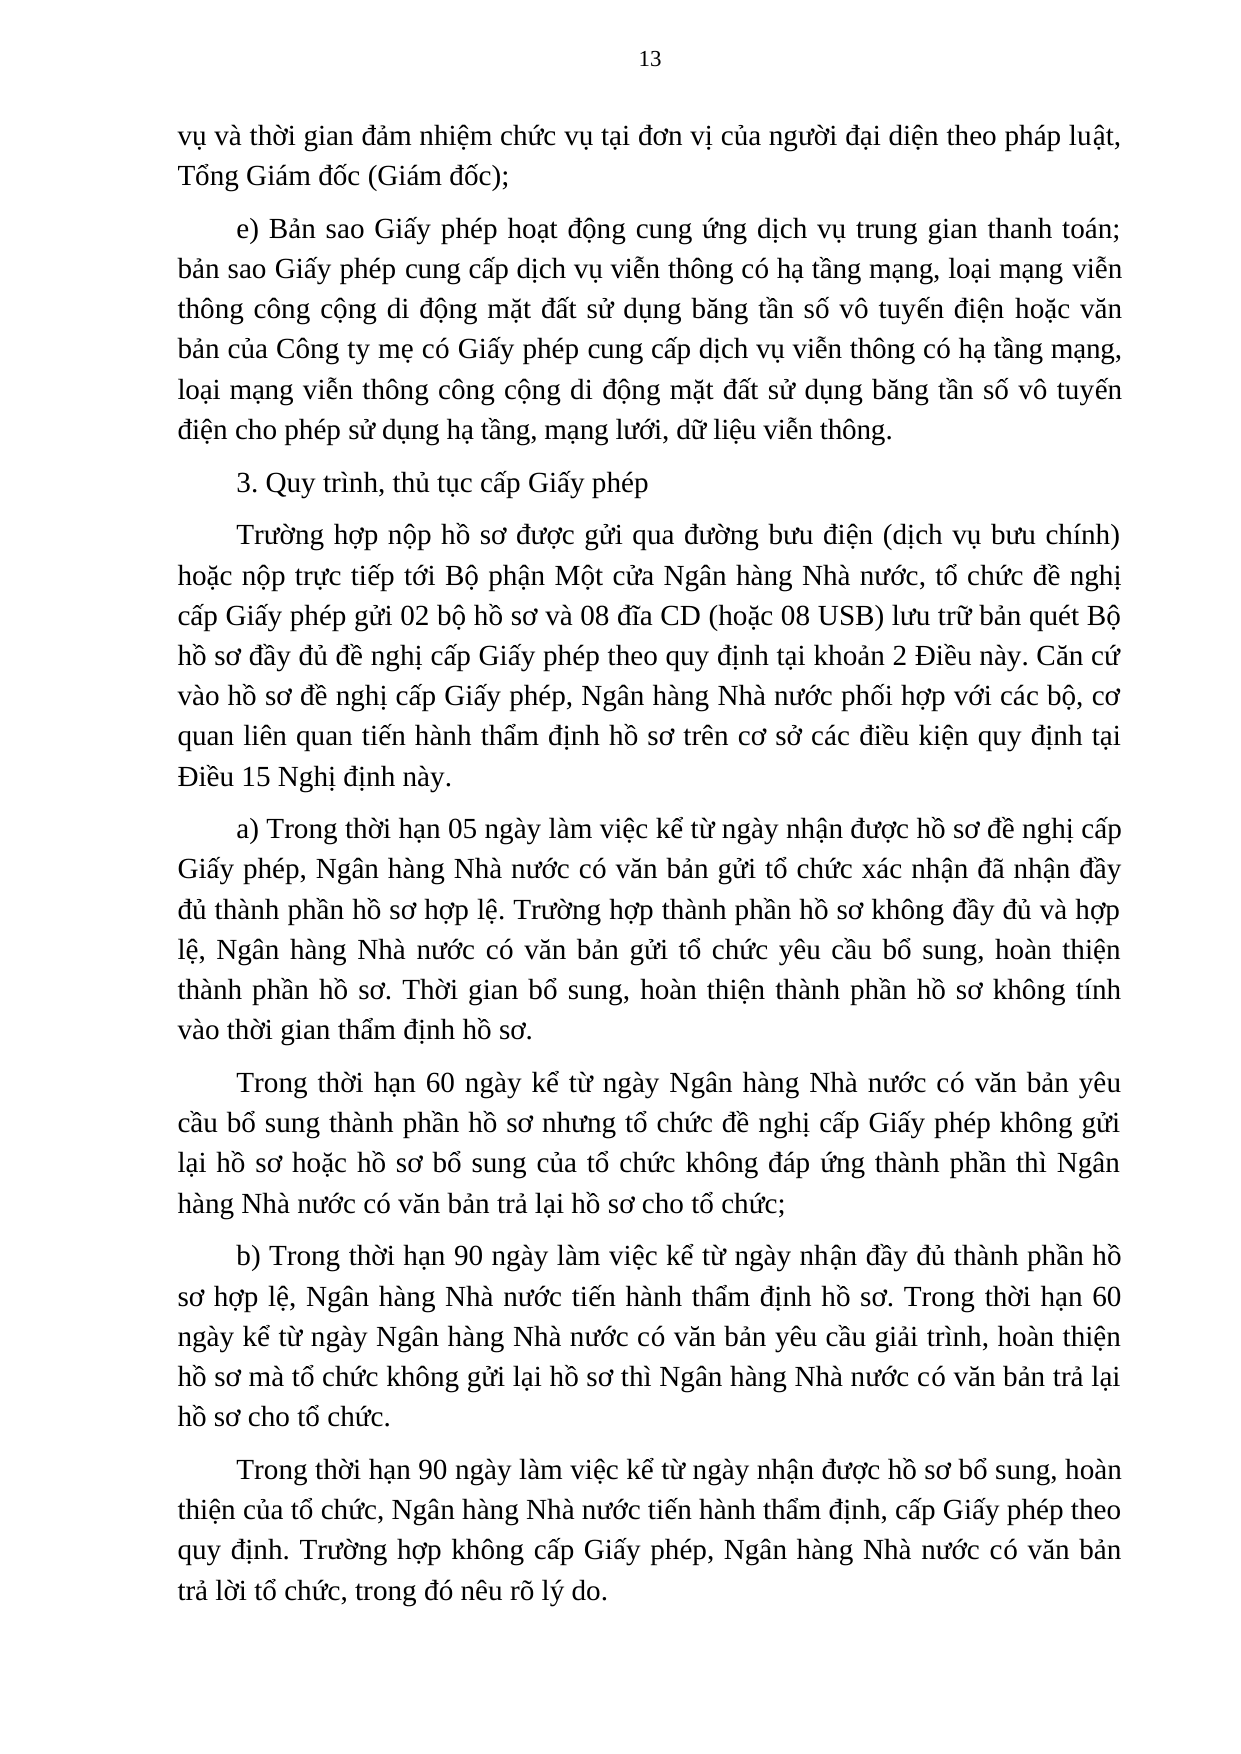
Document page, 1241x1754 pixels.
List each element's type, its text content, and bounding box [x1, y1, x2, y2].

text e) Bản sao Giấy phép hoạt động cung ứng dịch vụ trung gian thanh toán; bản sao Giấy phép cung cấp dịch vụ viễn thông có hạ tầng mạng, loại mạng viễn thông công cộng di động mặt đất sử dụng băng tần số vô tuyến điện hoặc văn bản của Công ty mẹ có Giấy phép cung cấp dịch vụ viễn thông có hạ tầng mạng, loại mạng viễn thông công cộng di động mặt đất sử dụng băng tần số vô tuyến điện cho phép sử dụng hạ tầng, mạng lưới, dữ liệu viễn thông. [177, 211, 1122, 446]
text a) Trong thời hạn 05 ngày làm việc kể từ ngày nhận được hồ sơ đề nghị cấp Giấy phép, Ngân hàng Nhà nước có văn bản gửi tổ chức xác nhận đã nhận đầy đủ thành phần hồ sơ hợp lệ. Trường hợp thành phần hồ sơ không đầy đủ và hợp lệ, Ngân hàng Nhà nước có văn bản gửi tổ chức yêu cầu bổ sung, hoàn thiện thành phần hồ sơ. Thời gian bổ sung, hoàn thiện thành phần hồ sơ không tính vào thời gian thẩm định hồ sơ. [177, 811, 1122, 1046]
text Trong thời hạn 60 ngày kể từ ngày Ngân hàng Nhà nước có văn bản yêu cầu bổ sung thành phần hồ sơ nhưng tổ chức đề nghị cấp Giấy phép không gửi lại hồ sơ hoặc hồ sơ bổ sung của tổ chức không đáp ứng thành phần thì Ngân hàng Nhà nước có văn bản trả lại hồ sơ cho tổ chức; [177, 1065, 1122, 1219]
text Trường hợp nộp hồ sơ được gửi qua đường bưu điện (dịch vụ bưu chính) hoặc nộp trực tiếp tới Bộ phận Một cửa Ngân hàng Nhà nước, tổ chức đề nghị cấp Giấy phép gửi 02 bộ hồ sơ và 08 đĩa CD (hoặc 08 USB) lưu trữ bản quét Bộ hồ sơ đầy đủ đề nghị cấp Giấy phép theo quy định tại khoản 2 Điều này. Căn cứ vào hồ sơ đề nghị cấp Giấy phép, Ngân hàng Nhà nước phối hợp với các bộ, cơ quan liên quan tiến hành thẩm định hồ sơ trên cơ sở các điều kiện quy định tại Điều 15 Nghị định này. [177, 517, 1122, 792]
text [177, 118, 1122, 192]
text Trong thời hạn 90 ngày làm việc kể từ ngày nhận được hồ sơ bổ sung, hoàn thiện của tổ chức, Ngân hàng Nhà nước tiến hành thẩm định, cấp Giấy phép theo quy định. Trường hợp không cấp Giấy phép, Ngân hàng Nhà nước có văn bản trả lời tổ chức, trong đó nêu rõ lý do. [177, 1452, 1122, 1606]
text 3. Quy trình, thủ tục cấp Giấy phép [177, 465, 1122, 498]
text b) Trong thời hạn 90 ngày làm việc kể từ ngày nhận đầy đủ thành phần hồ sơ hợp lệ, Ngân hàng Nhà nước tiến hành thẩm định hồ sơ. Trong thời hạn 60 ngày kể từ ngày Ngân hàng Nhà nước có văn bản yêu cầu giải trình, hoàn thiện hồ sơ mà tổ chức không gửi lại hồ sơ thì Ngân hàng Nhà nước có văn bản trả lại hồ sơ cho tổ chức. [177, 1238, 1122, 1433]
